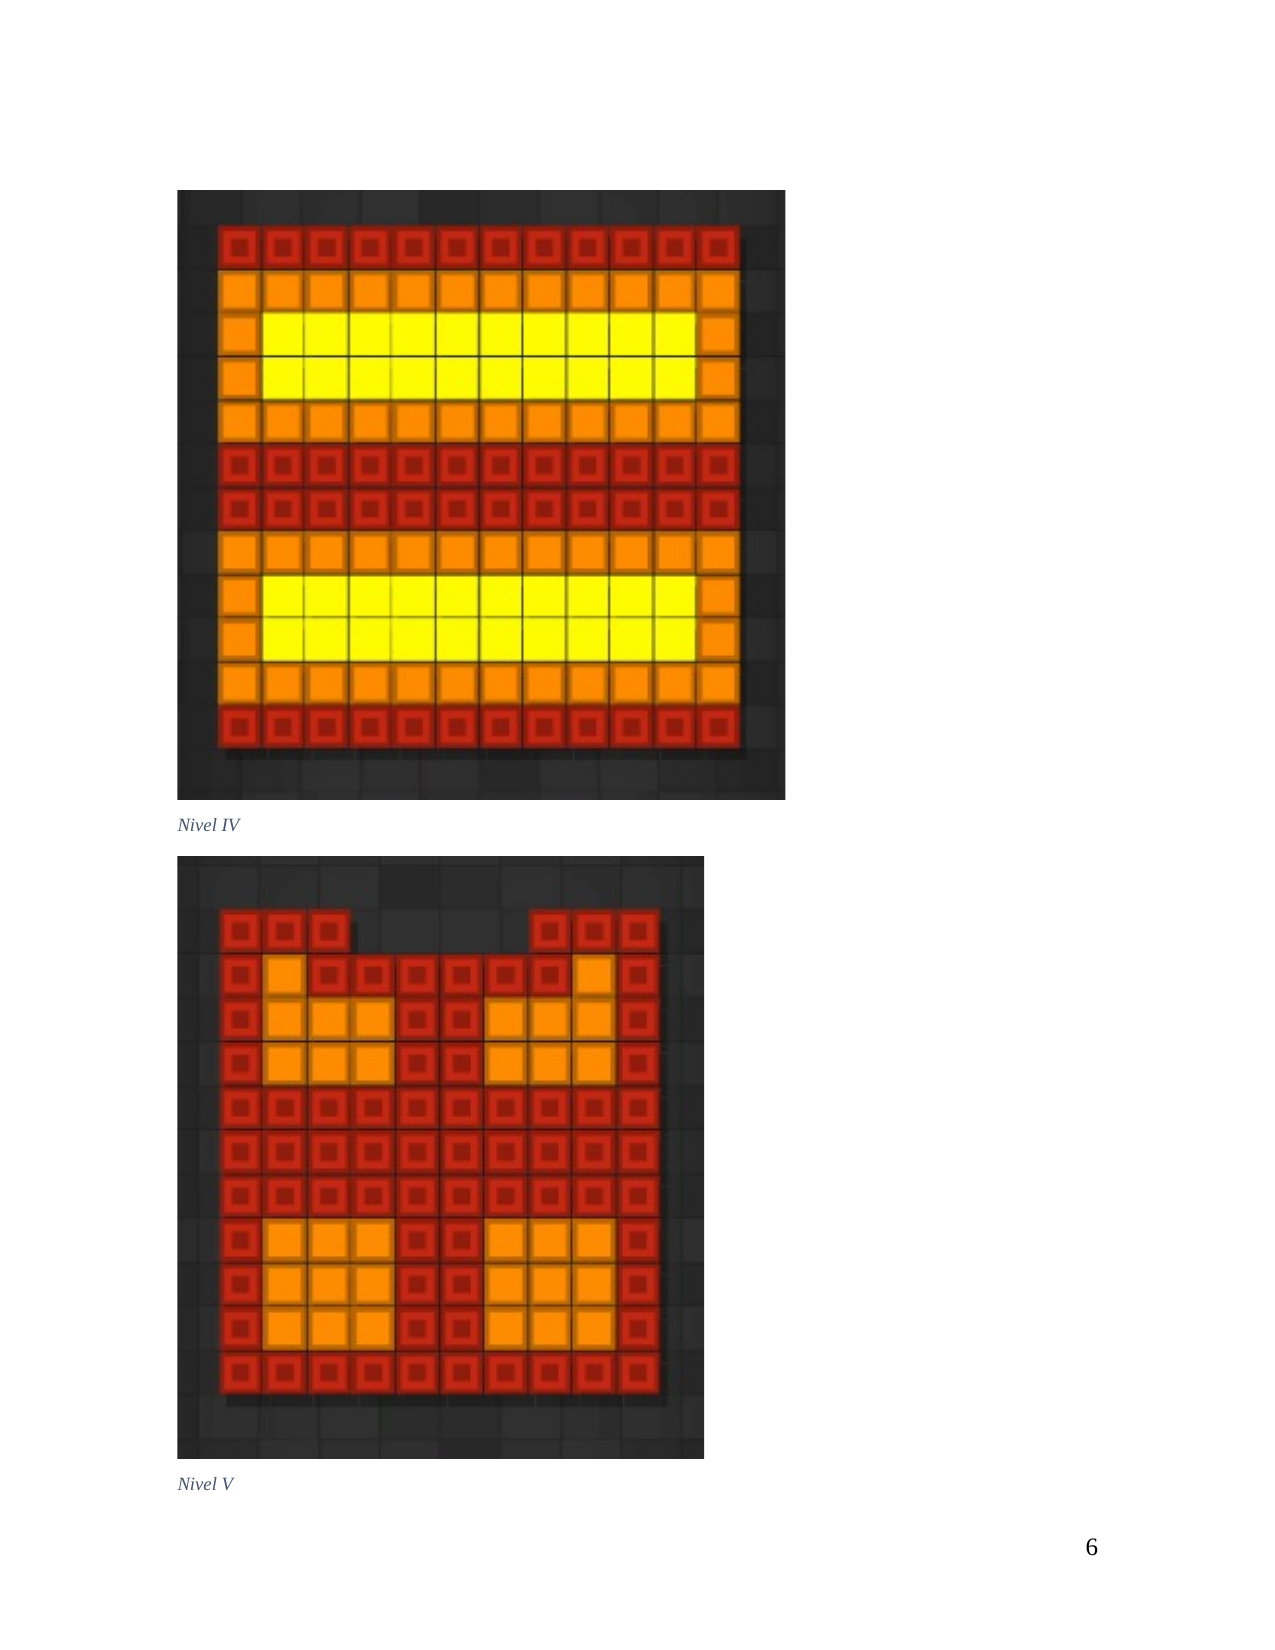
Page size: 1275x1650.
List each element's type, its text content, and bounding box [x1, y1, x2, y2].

picture [177, 190, 786, 800]
text Nivel IV [177, 813, 1098, 835]
text Nivel V [177, 1473, 1098, 1495]
picture [177, 856, 705, 1459]
